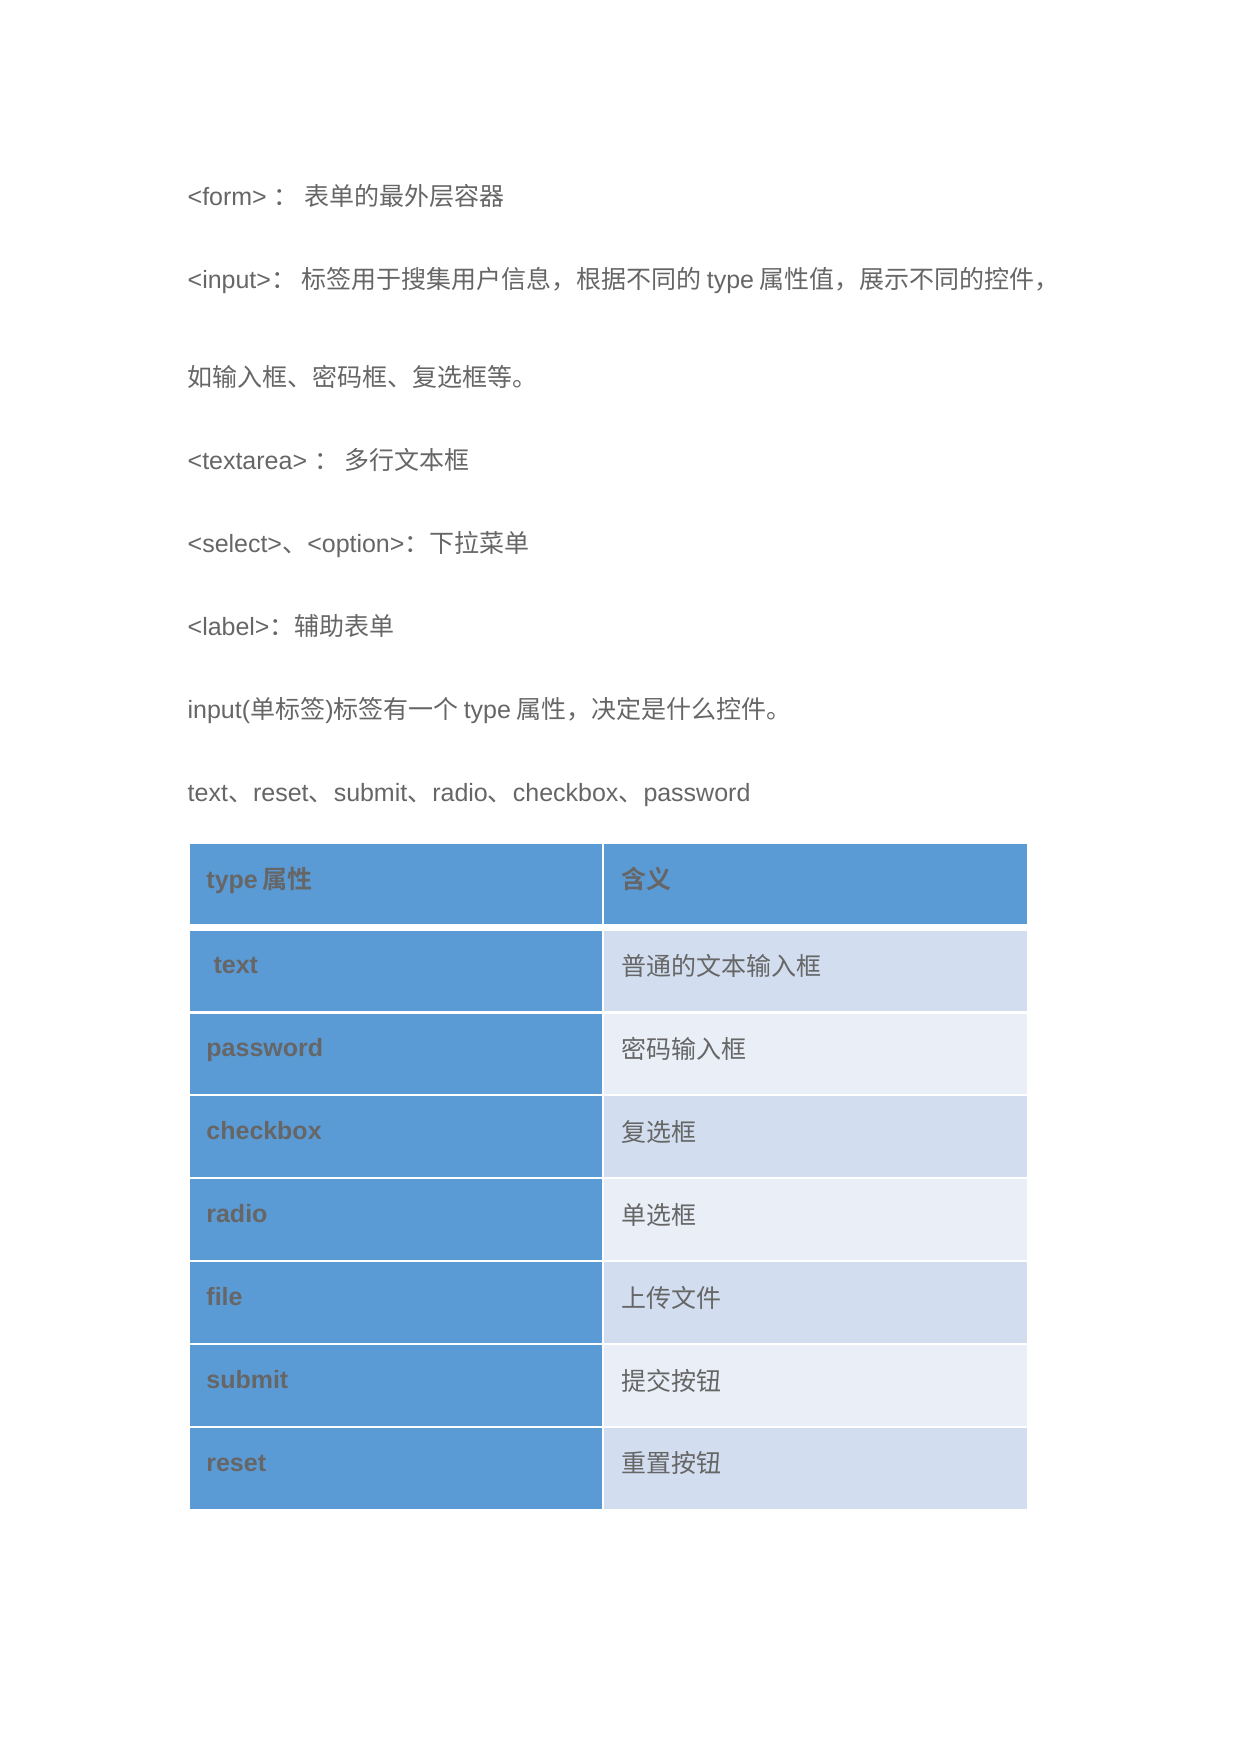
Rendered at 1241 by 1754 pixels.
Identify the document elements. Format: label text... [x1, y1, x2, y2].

table_cell 单选框 [604, 1179, 1027, 1260]
table_cell file [190, 1262, 602, 1343]
text text、reset、submit、radio、checkbox、password [187, 758, 1053, 823]
table_cell 提交按钮 [604, 1345, 1027, 1426]
table_cell 普通的文本输入框 [604, 931, 1027, 1011]
table_cell checkbox [190, 1096, 602, 1177]
table_header 含义 [604, 844, 1027, 924]
table_cell password [190, 1014, 602, 1094]
text <label>：辅助表单 [187, 592, 1053, 657]
table_cell 上传文件 [604, 1262, 1027, 1343]
text <select>、<option>：下拉菜单 [187, 509, 1053, 574]
text <input>： 标签用于搜集用户信息，根据不同的type属性值，展示不同的控件，如输入框、密码框、复选框等。 [187, 245, 1053, 408]
table_cell text [190, 931, 602, 1011]
text <textarea> ： 多行文本框 [187, 426, 1053, 491]
table_header type属性 [190, 844, 602, 924]
table_cell submit [190, 1345, 602, 1426]
text <form> ： 表单的最外层容器 [187, 162, 1053, 227]
text input(单标签)标签有一个type属性，决定是什么控件。 [187, 675, 1053, 740]
table_cell reset [190, 1428, 602, 1509]
table_cell 重置按钮 [604, 1428, 1027, 1509]
table_cell 复选框 [604, 1096, 1027, 1177]
table_cell radio [190, 1179, 602, 1260]
table_cell 密码输入框 [604, 1014, 1027, 1094]
